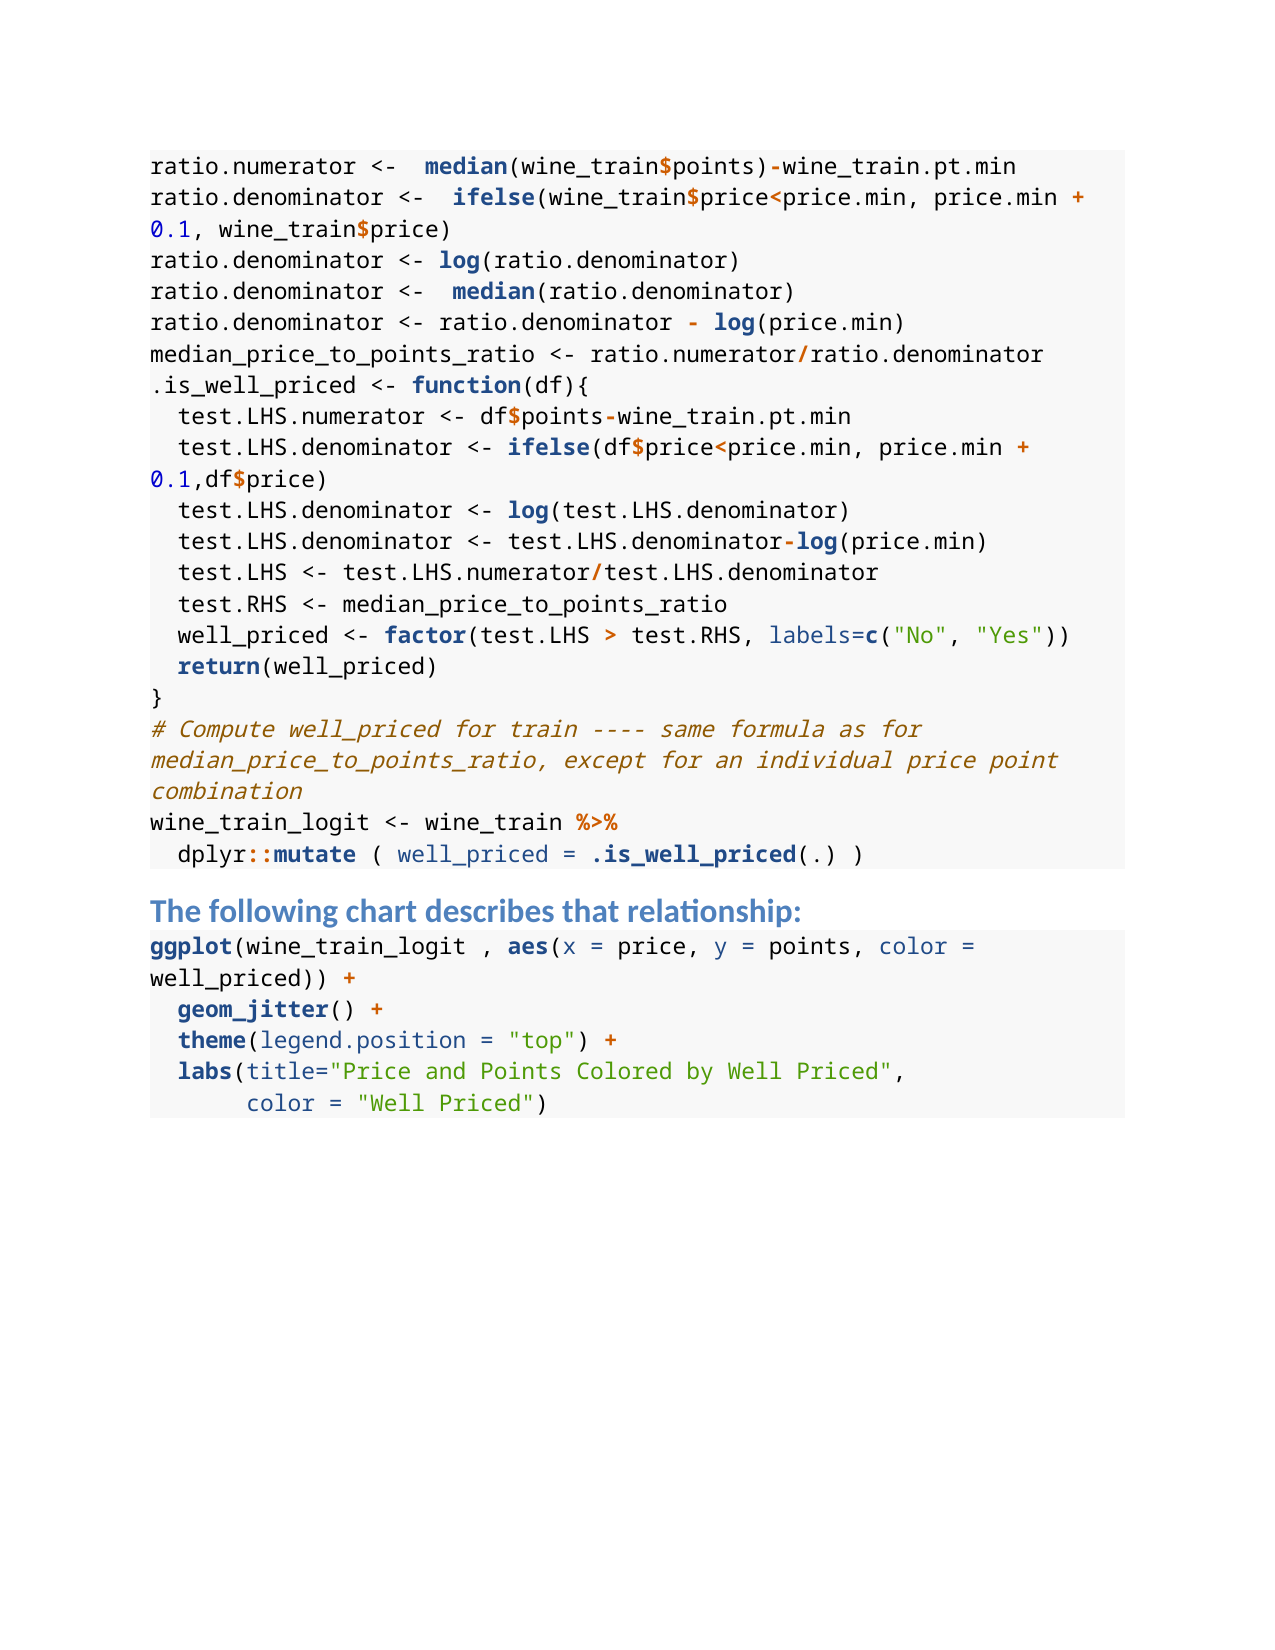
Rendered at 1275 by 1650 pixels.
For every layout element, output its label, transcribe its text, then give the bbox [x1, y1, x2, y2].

text ggplot(wine_train_logit , aes(x = price, y = points, color = well_priced)) + geom_jitter() + theme(legend.position = "top") + labs(title="Price and Points Colored by Well Priced", color = "Well Priced") [356, 930, 1125, 1118]
subtitle The following chart describes that relationship: [150, 889, 1125, 930]
